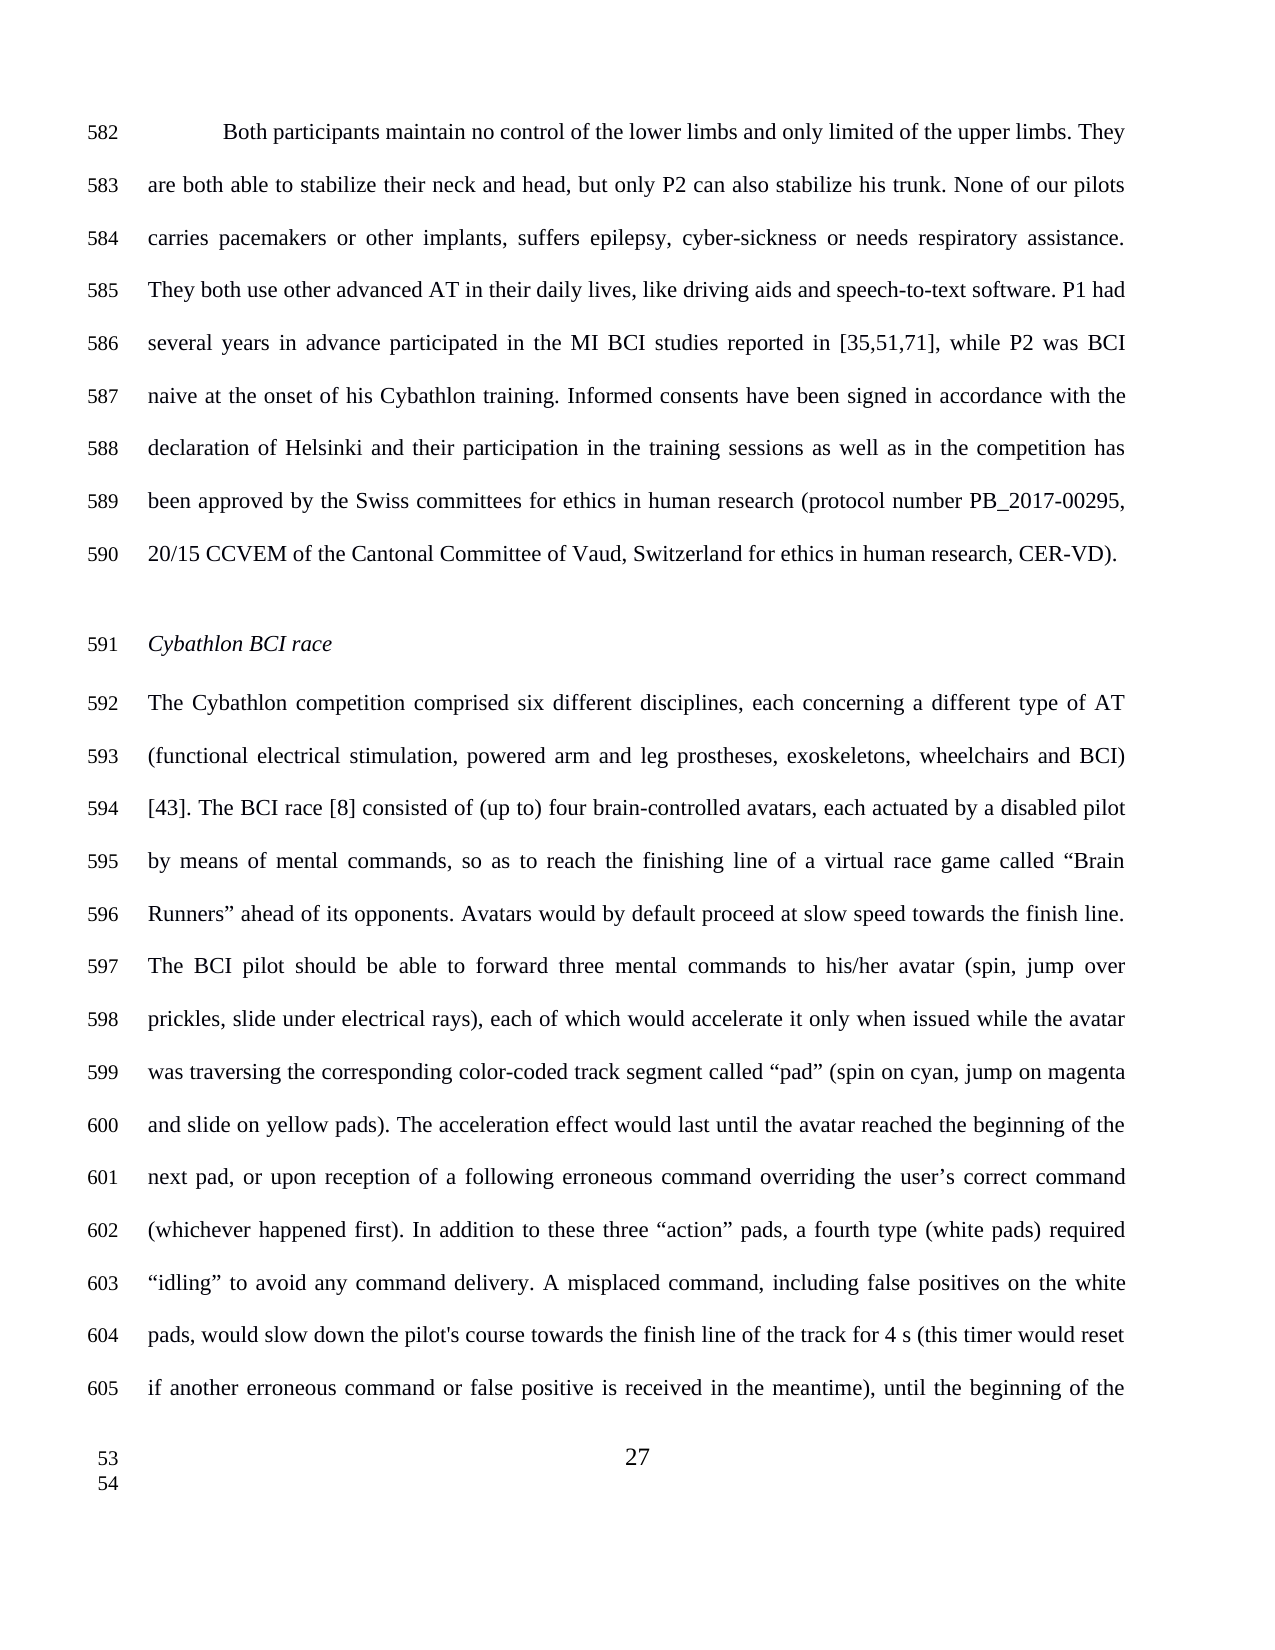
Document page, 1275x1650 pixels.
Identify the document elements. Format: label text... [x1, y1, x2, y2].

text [148, 689, 1127, 1401]
text Cybathlon BCI race [148, 630, 1127, 656]
text Both participants maintain no control of the lower limbs and only limited of the upper limbs. They are both able to stabilize their neck and head, but only P2 can also stabilize his trunk. None of our pilots carries pacemakers or other implants, suffers epilepsy, cyber-sickness or needs respiratory assistance. They both use other advanced AT in their daily lives, like driving aids and speech-to-text software. P1 had several years in advance participated in the MI BCI studies reported in [35,51,71], while P2 was BCI naive at the onset of his Cybathlon training. Informed consents have been signed in accordance with the declaration of Helsinki and their participation in the training sessions as well as in the competition has been approved by the Swiss committees for ethics in human research (protocol number PB_2017-00295, 20/15 CCVEM of the Cantonal Committee of Vaud, Switzerland for ethics in human research, CER-VD). [148, 118, 1127, 566]
